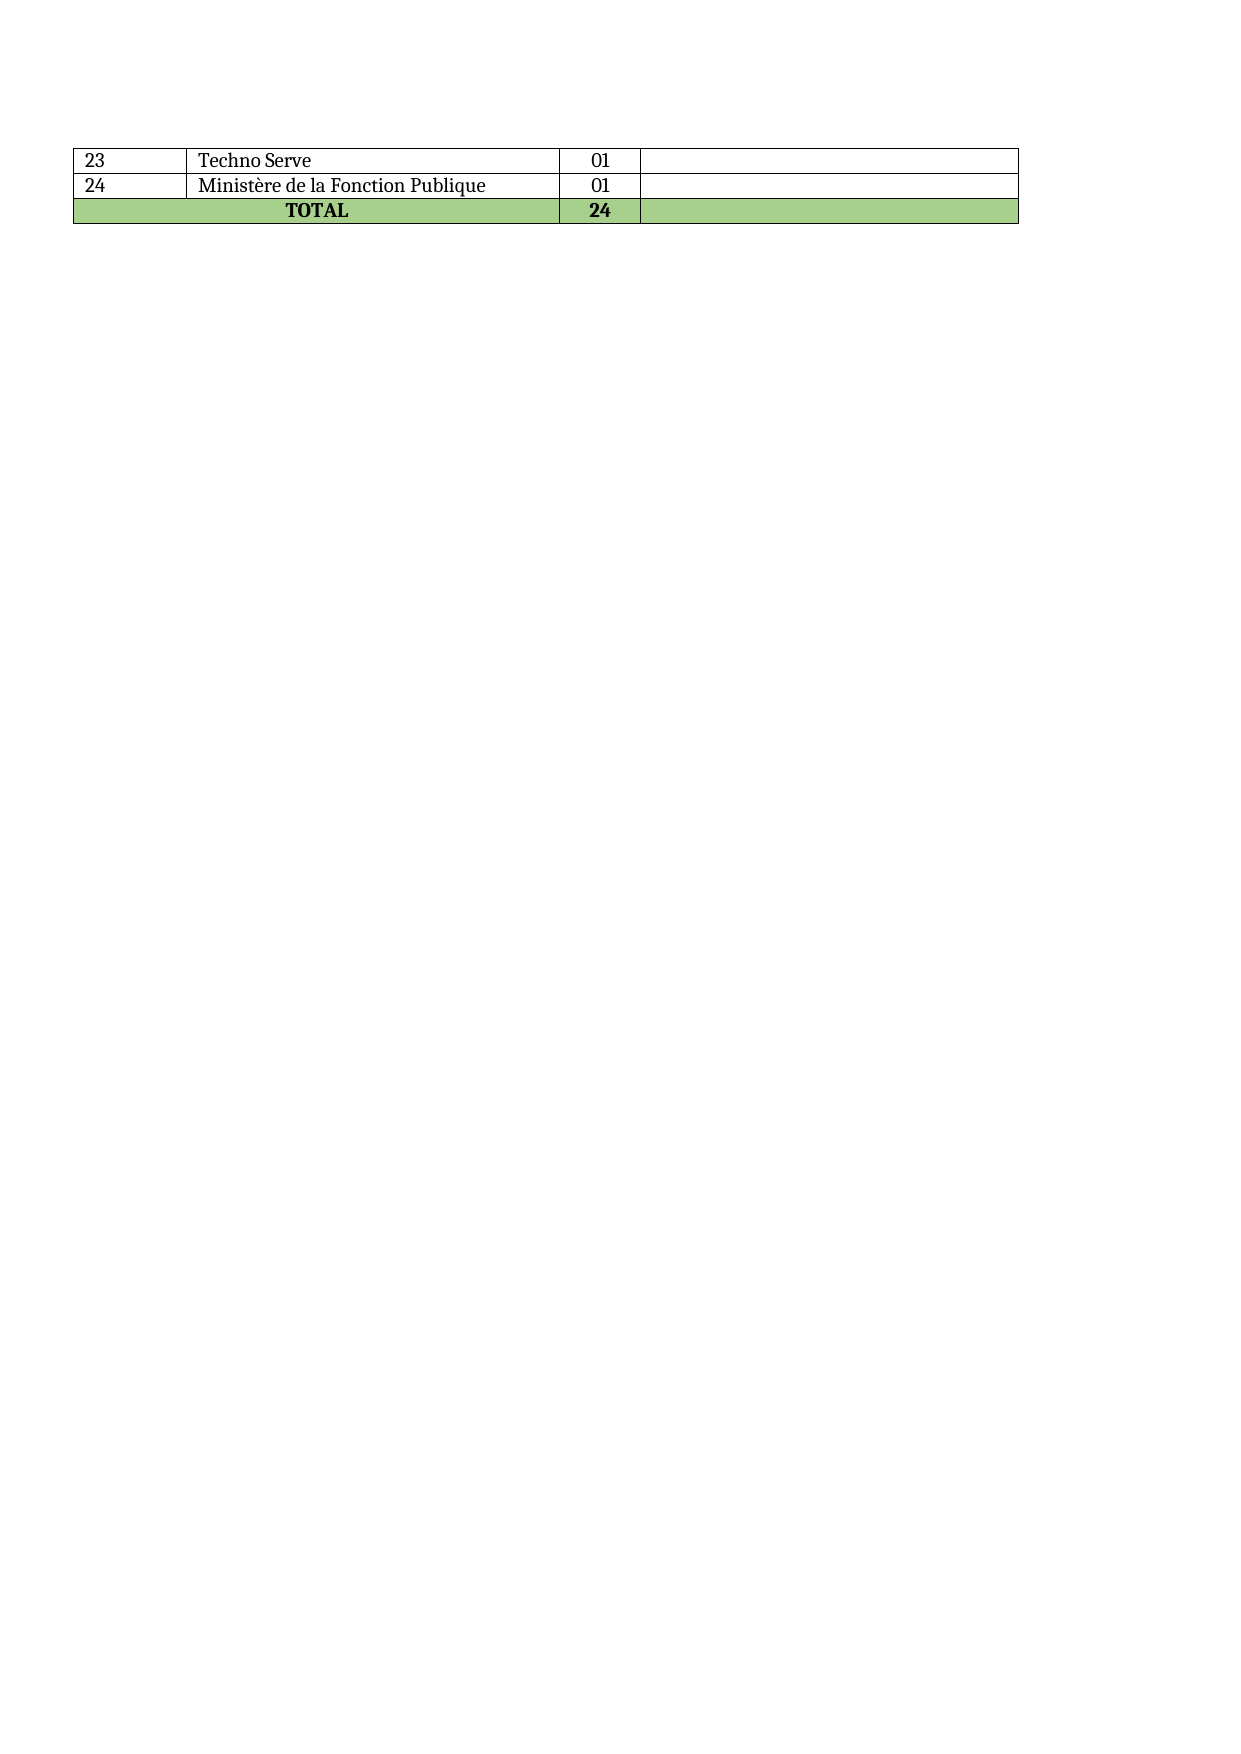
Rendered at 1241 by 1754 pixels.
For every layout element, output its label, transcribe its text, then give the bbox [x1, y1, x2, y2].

table_cell 01 [560, 149, 640, 173]
table_cell 24 [74, 174, 186, 198]
table_cell Techno Serve [187, 149, 559, 173]
table_cell TOTAL [74, 199, 559, 223]
table_cell 23 [74, 149, 186, 173]
table_cell [641, 199, 1018, 223]
table_cell [641, 174, 1018, 198]
table_cell Ministère de la Fonction Publique [187, 174, 559, 198]
table_cell [641, 149, 1018, 173]
table_cell 01 [560, 174, 640, 198]
table_cell 24 [560, 199, 640, 223]
